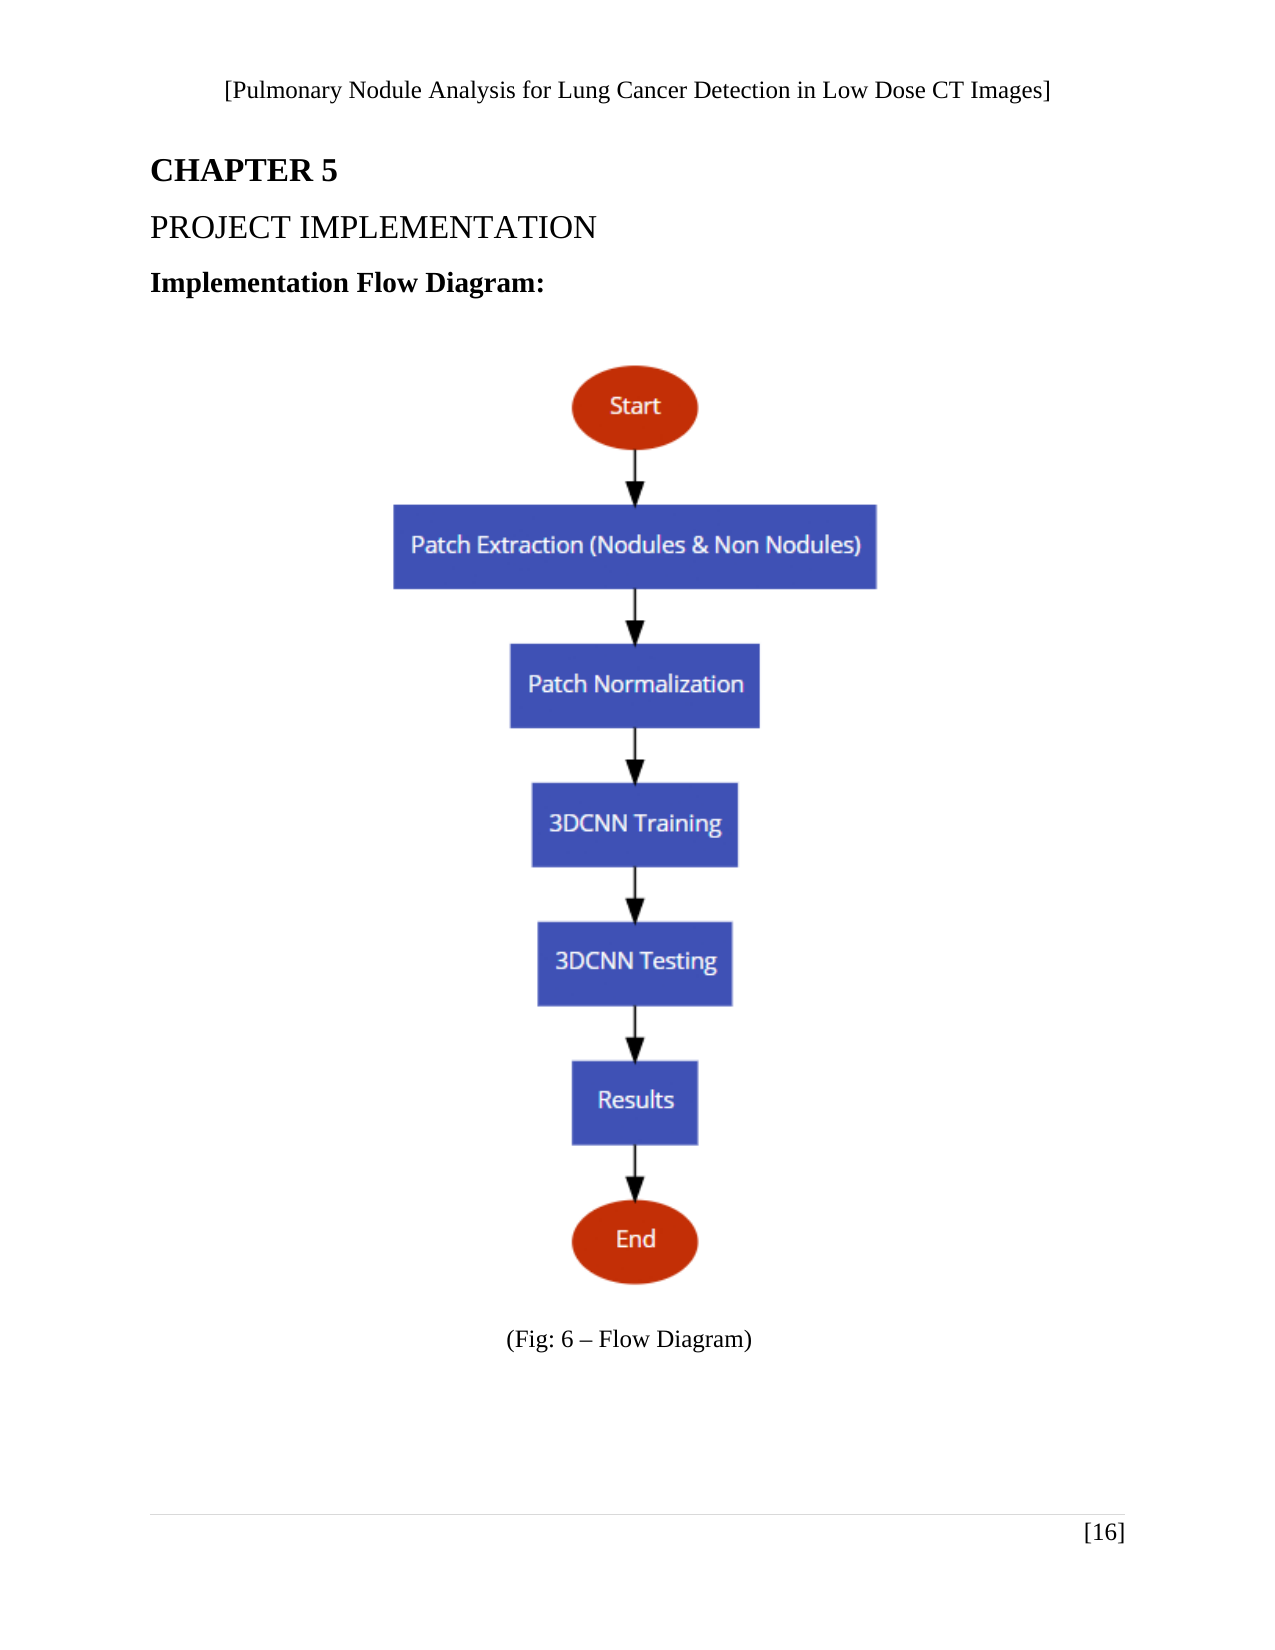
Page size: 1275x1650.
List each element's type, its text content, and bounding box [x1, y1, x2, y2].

text Implementation Flow Diagram: [150, 265, 1125, 298]
text (Fig: 6 – Flow Diagram) [150, 1324, 1125, 1352]
text CHAPTER 5 [150, 150, 1125, 188]
text PROJECT IMPLEMENTATION [150, 207, 1125, 246]
picture [295, 358, 973, 1307]
